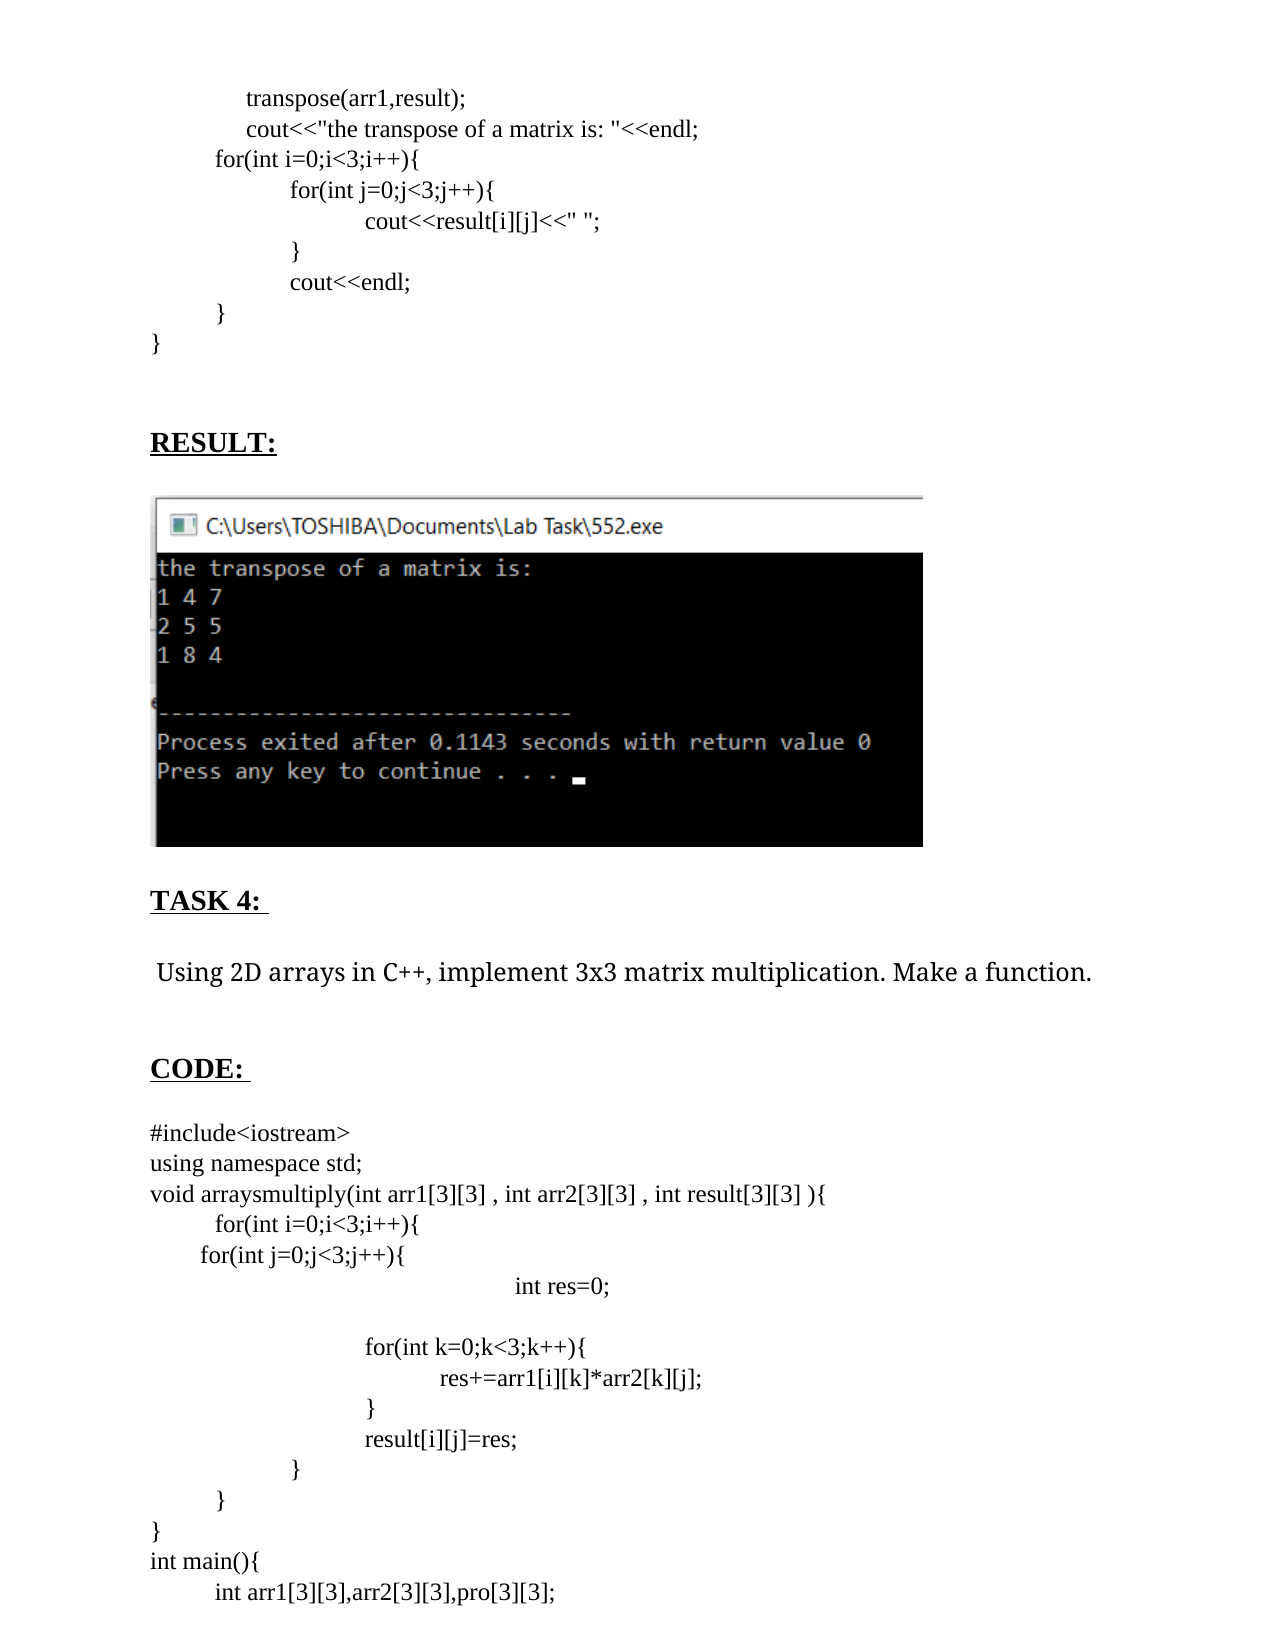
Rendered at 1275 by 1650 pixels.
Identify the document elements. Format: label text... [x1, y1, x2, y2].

text } [150, 298, 1185, 326]
text RESULT: [150, 425, 1185, 458]
picture [150, 495, 923, 847]
text for(int i=0;i<3;i++){ [150, 1209, 1185, 1238]
text TASK 4: [150, 883, 1185, 917]
text cout<<result[i][j]<<" "; [150, 206, 1185, 234]
text CODE: [150, 1052, 1185, 1085]
text #include<iostream> [150, 1118, 1185, 1146]
text int arr1[3][3],arr2[3][3],pro[3][3]; [150, 1577, 1185, 1606]
text result[i][j]=res; [150, 1424, 1185, 1453]
text transpose(arr1,result); [150, 83, 1185, 112]
text } [150, 1454, 1185, 1483]
text res+=arr1[i][k]*arr2[k][j]; [150, 1363, 1185, 1391]
text } [150, 1393, 1185, 1422]
text int res=0; [150, 1271, 1185, 1299]
text cout<<"the transpose of a matrix is: "<<endl; [150, 114, 1185, 143]
text for(int i=0;i<3;i++){ [150, 144, 1185, 173]
text using namespace std; [150, 1148, 1185, 1177]
text for(int j=0;j<3;j++){ [150, 1240, 1185, 1269]
text void arraysmultiply(int arr1[3][3] , int arr2[3][3] , int result[3][3] ){ [150, 1179, 1185, 1208]
text } [150, 1485, 1185, 1514]
text for(int j=0;j<3;j++){ [150, 175, 1185, 204]
text Using 2D arrays in C++, implement 3x3 matrix multiplication. Make a function. [150, 954, 1185, 988]
text int main(){ [150, 1546, 1185, 1575]
text cout<<endl; [150, 267, 1185, 296]
text } [150, 236, 1185, 265]
text } [150, 328, 1185, 357]
text for(int k=0;k<3;k++){ [150, 1332, 1185, 1361]
text } [150, 1516, 1185, 1544]
